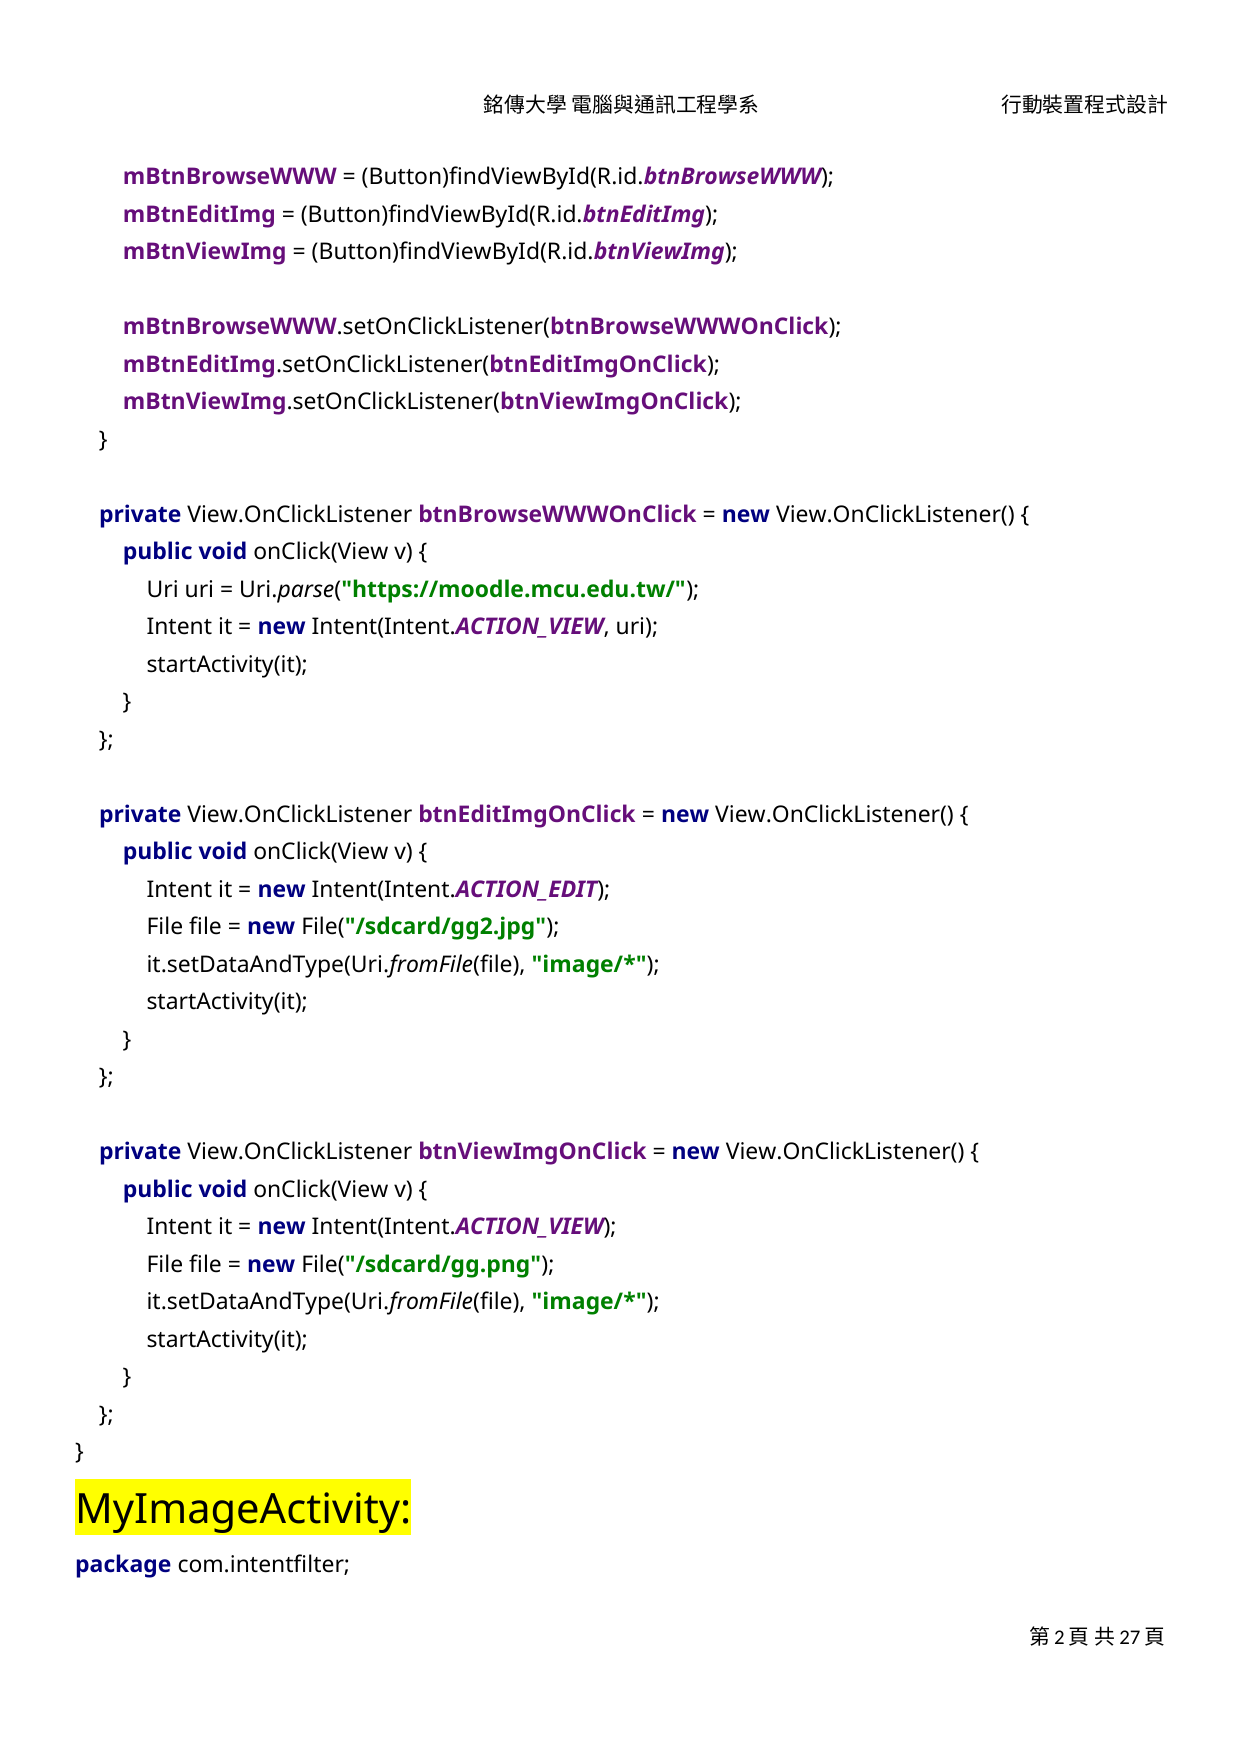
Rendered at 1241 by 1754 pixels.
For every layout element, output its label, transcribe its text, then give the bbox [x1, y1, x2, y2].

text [75, 119, 1165, 1469]
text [75, 1544, 1165, 1582]
text MyImageActivity: [75, 1469, 1165, 1544]
